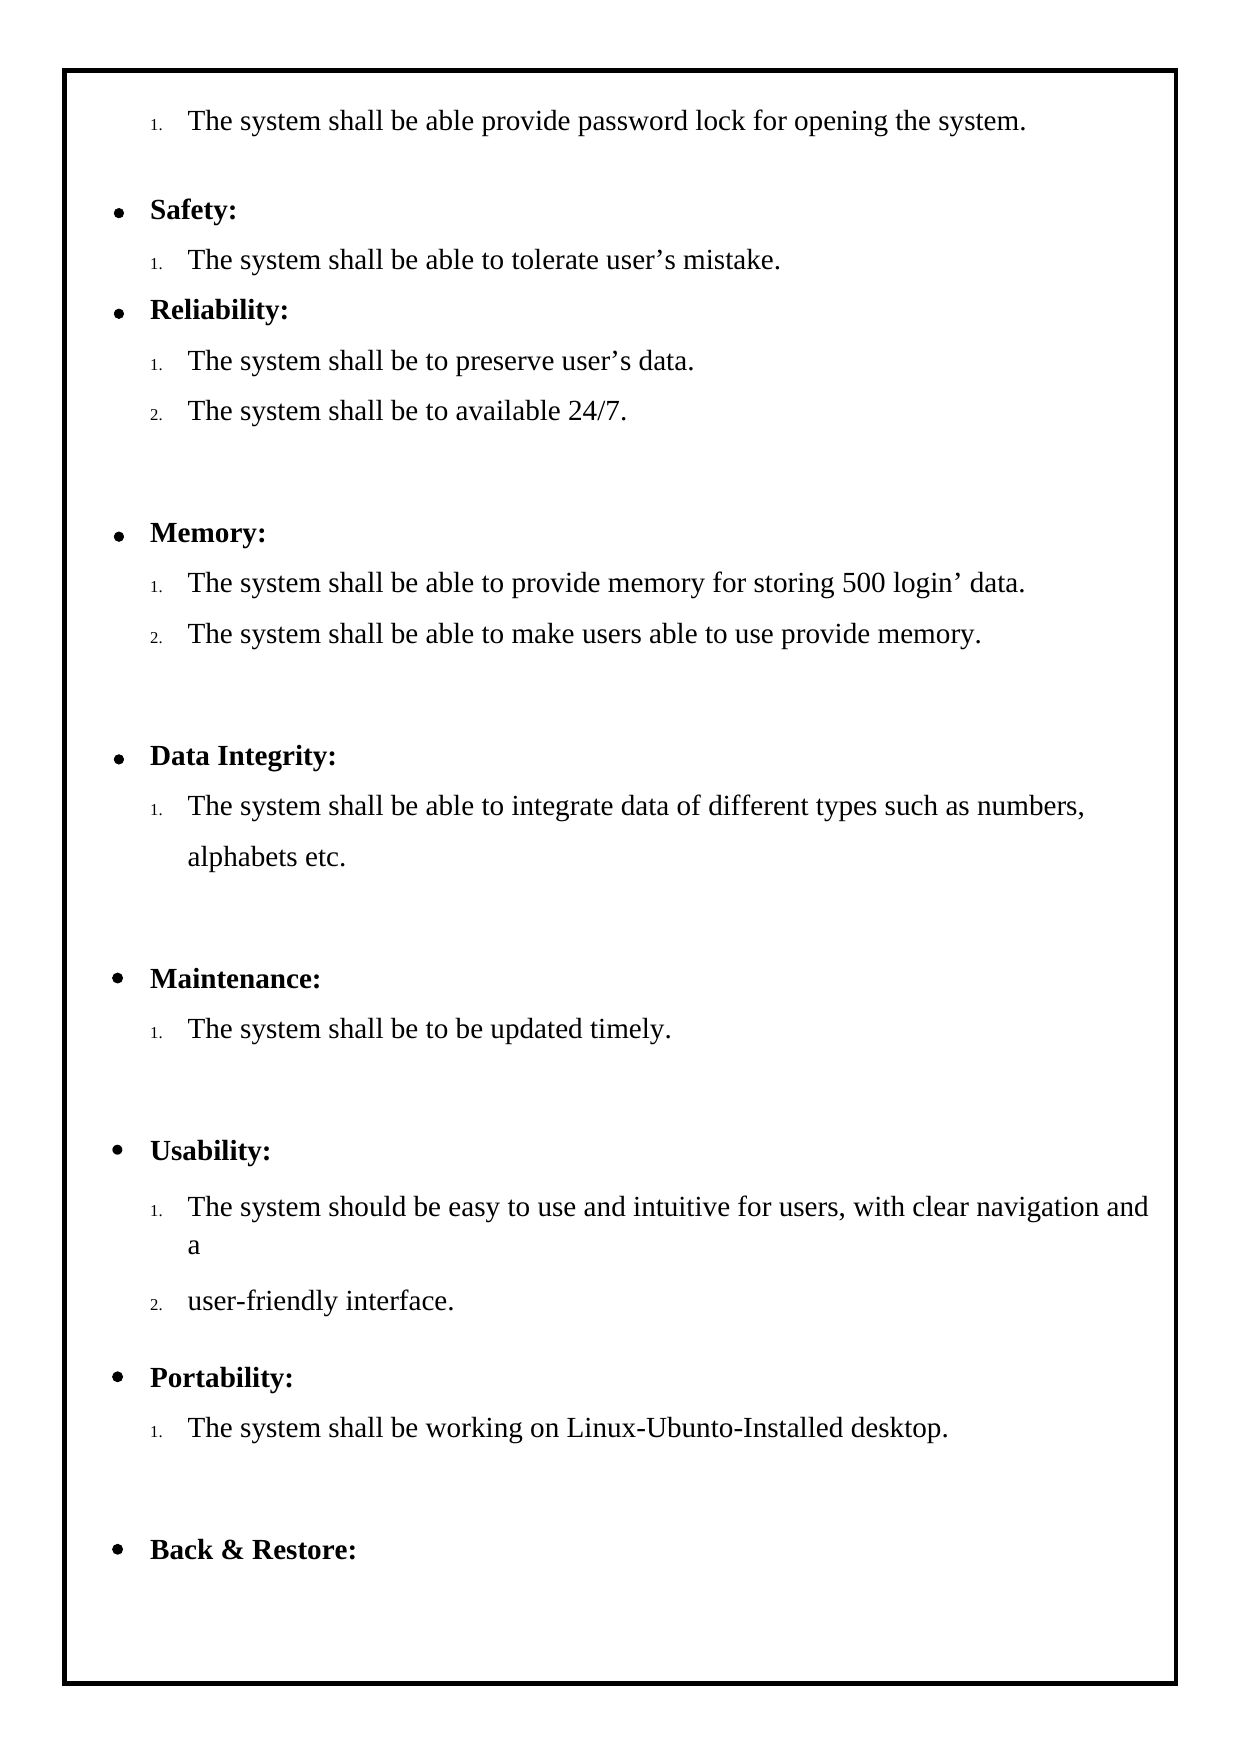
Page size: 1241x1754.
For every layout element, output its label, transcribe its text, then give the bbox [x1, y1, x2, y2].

list The system shall be working on Linux-Ubunto-Installed desktop. [150, 1410, 1165, 1444]
list The system shall be able to provide memory for storing 500 login’ data. [150, 566, 1165, 599]
list The system should be easy to use and intuitive for users, with clear navigation and a [150, 1189, 1165, 1261]
list Maintenance: [112, 961, 1165, 994]
list Portability: [112, 1360, 1165, 1393]
list The system shall be to be updated timely. [150, 1011, 1165, 1045]
list Data Integrity: [112, 738, 1165, 772]
list The system shall be to preserve user’s data. [150, 343, 1165, 376]
list The system shall be able to tolerate user’s mistake. [150, 242, 1165, 276]
list user-friendly interface. [150, 1283, 1165, 1316]
list The system shall be able to integrate data of different types such as numbers, alphabets etc. [150, 788, 1165, 872]
list Memory: [112, 515, 1165, 549]
list Safety: [112, 192, 1165, 225]
list Reliability: [112, 292, 1165, 326]
list Usability: [112, 1133, 1165, 1167]
list The system shall be able to make users able to use provide memory. [150, 616, 1165, 649]
list The system shall be to available 24/7. [150, 393, 1165, 427]
list Back & Restore: [112, 1532, 1165, 1566]
list The system shall be able provide password lock for opening the system. [150, 103, 1165, 137]
